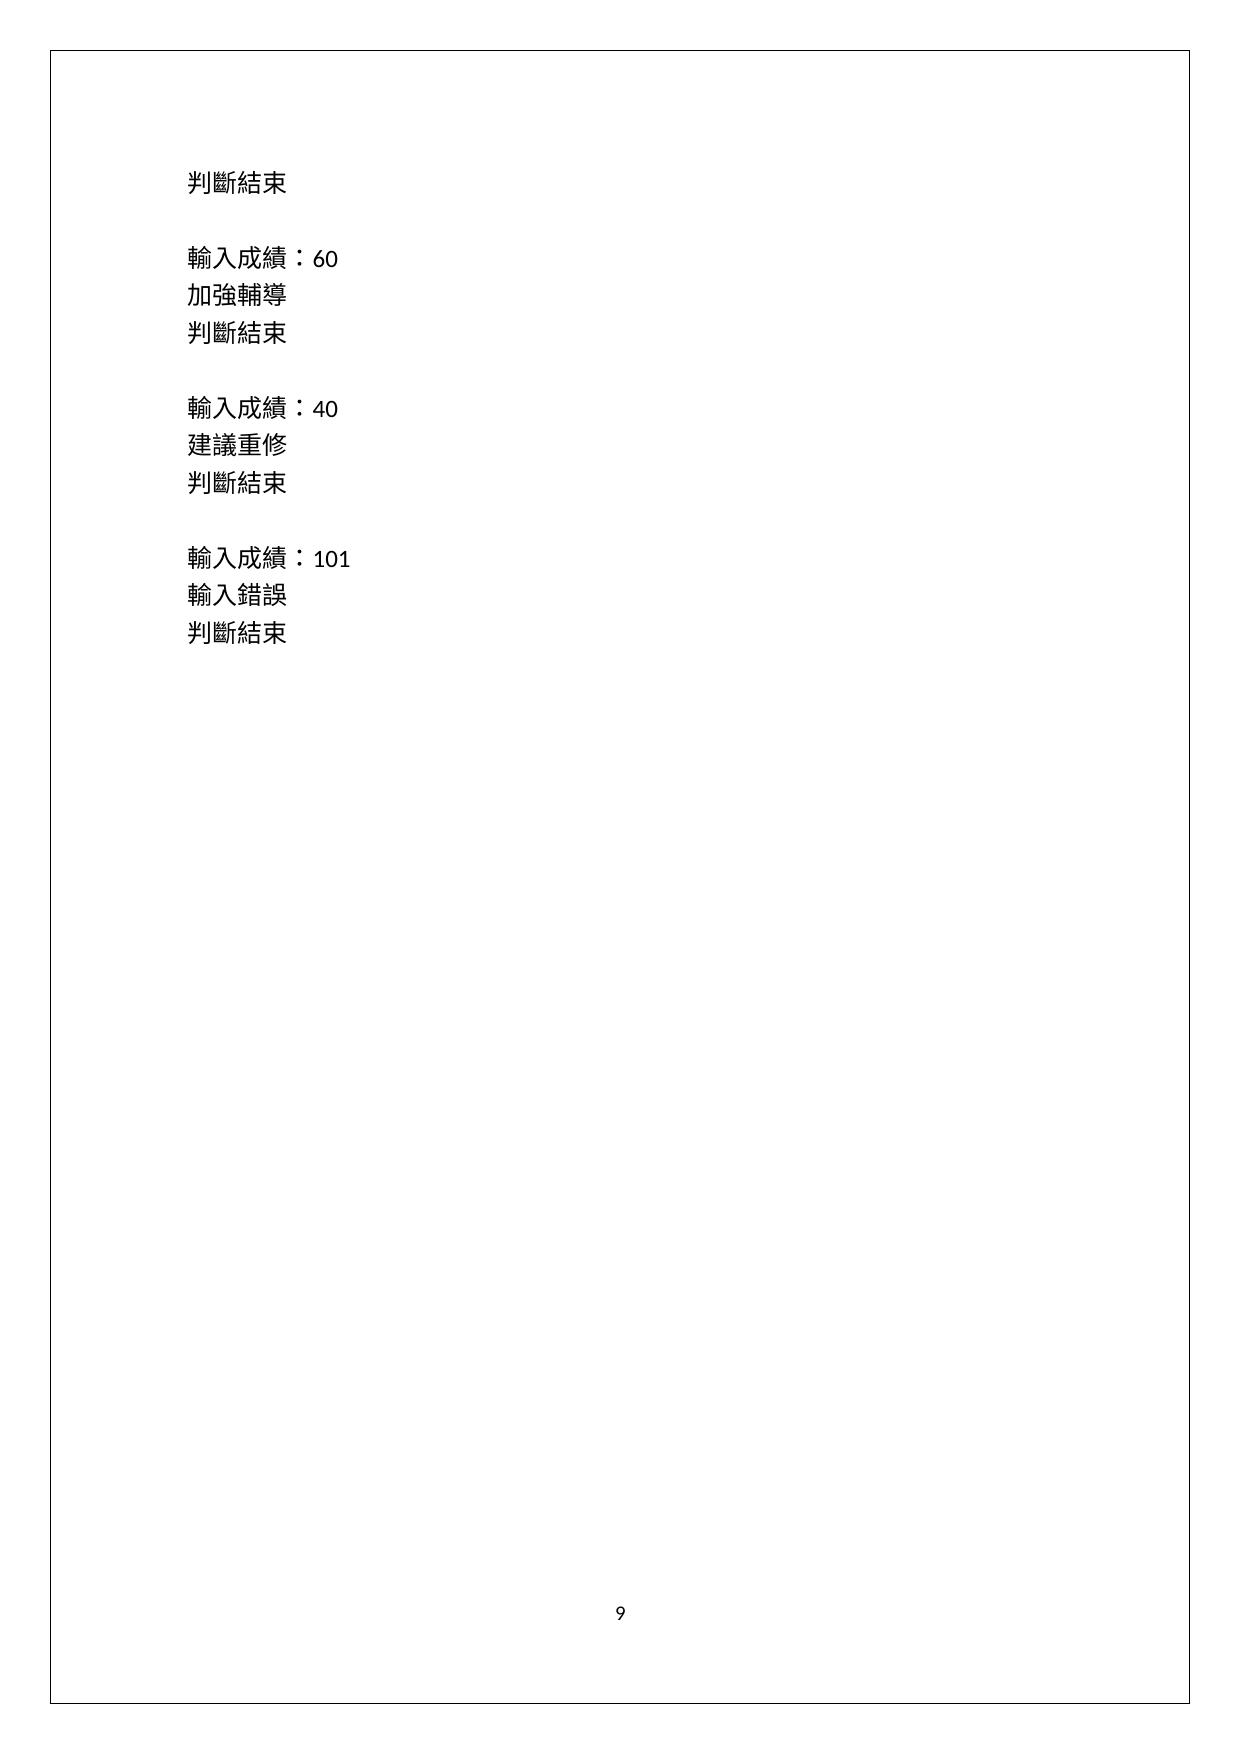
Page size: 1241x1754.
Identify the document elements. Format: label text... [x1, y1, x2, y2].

text 判斷結束 [187, 462, 1053, 500]
text 輸入成績：101 [187, 537, 1053, 575]
text 建議重修 [187, 425, 1053, 462]
text 判斷結束 [187, 612, 1053, 650]
text 判斷結束 [187, 312, 1053, 350]
text 加強輔導 [187, 275, 1053, 312]
text 判斷結束 [187, 162, 1053, 200]
text 輸入成績：60 [187, 237, 1053, 275]
text 輸入錯誤 [187, 575, 1053, 612]
text 輸入成績：40 [187, 387, 1053, 425]
